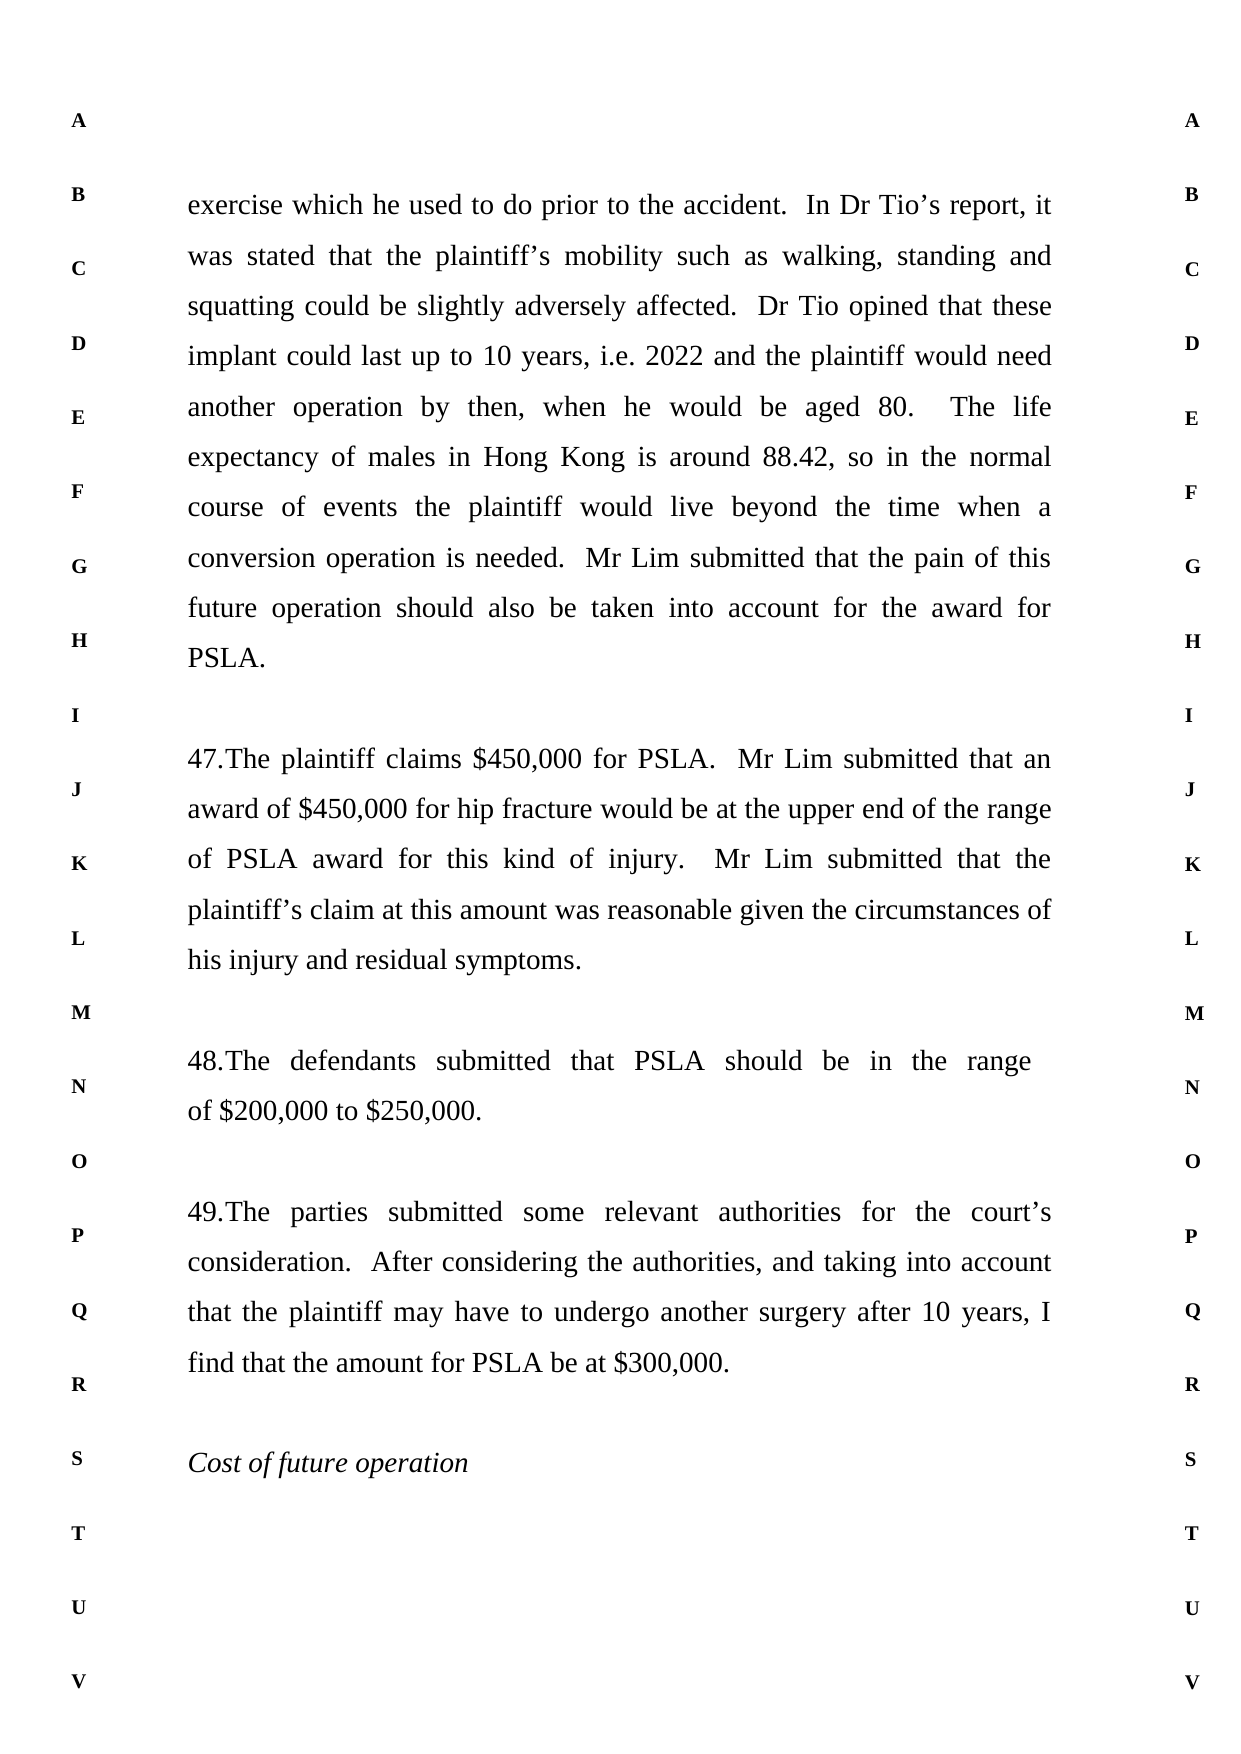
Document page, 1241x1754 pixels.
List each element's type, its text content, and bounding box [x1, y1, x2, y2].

text Cost of future operation [187, 1445, 1053, 1479]
list The defendants submitted that PSLA should be in the range of $200,000 to $250,000. [187, 1043, 1053, 1127]
list The plaintiff claims $450,000 for PSLA. Mr Lim submitted that an award of $450,000 for hip fracture would be at the upper end of the range of PSLA award for this kind of injury. Mr Lim submitted that the plaintiff’s claim at this amount was reasonable given the circumstances of his injury and residual symptoms. [187, 741, 1053, 976]
list The parties submitted some relevant authorities for the court’s consideration. After considering the authorities, and taking into account that the plaintiff may have to undergo another surgery after 10 years, I find that the amount for PSLA be at $300,000. [187, 1194, 1053, 1378]
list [187, 187, 1053, 674]
